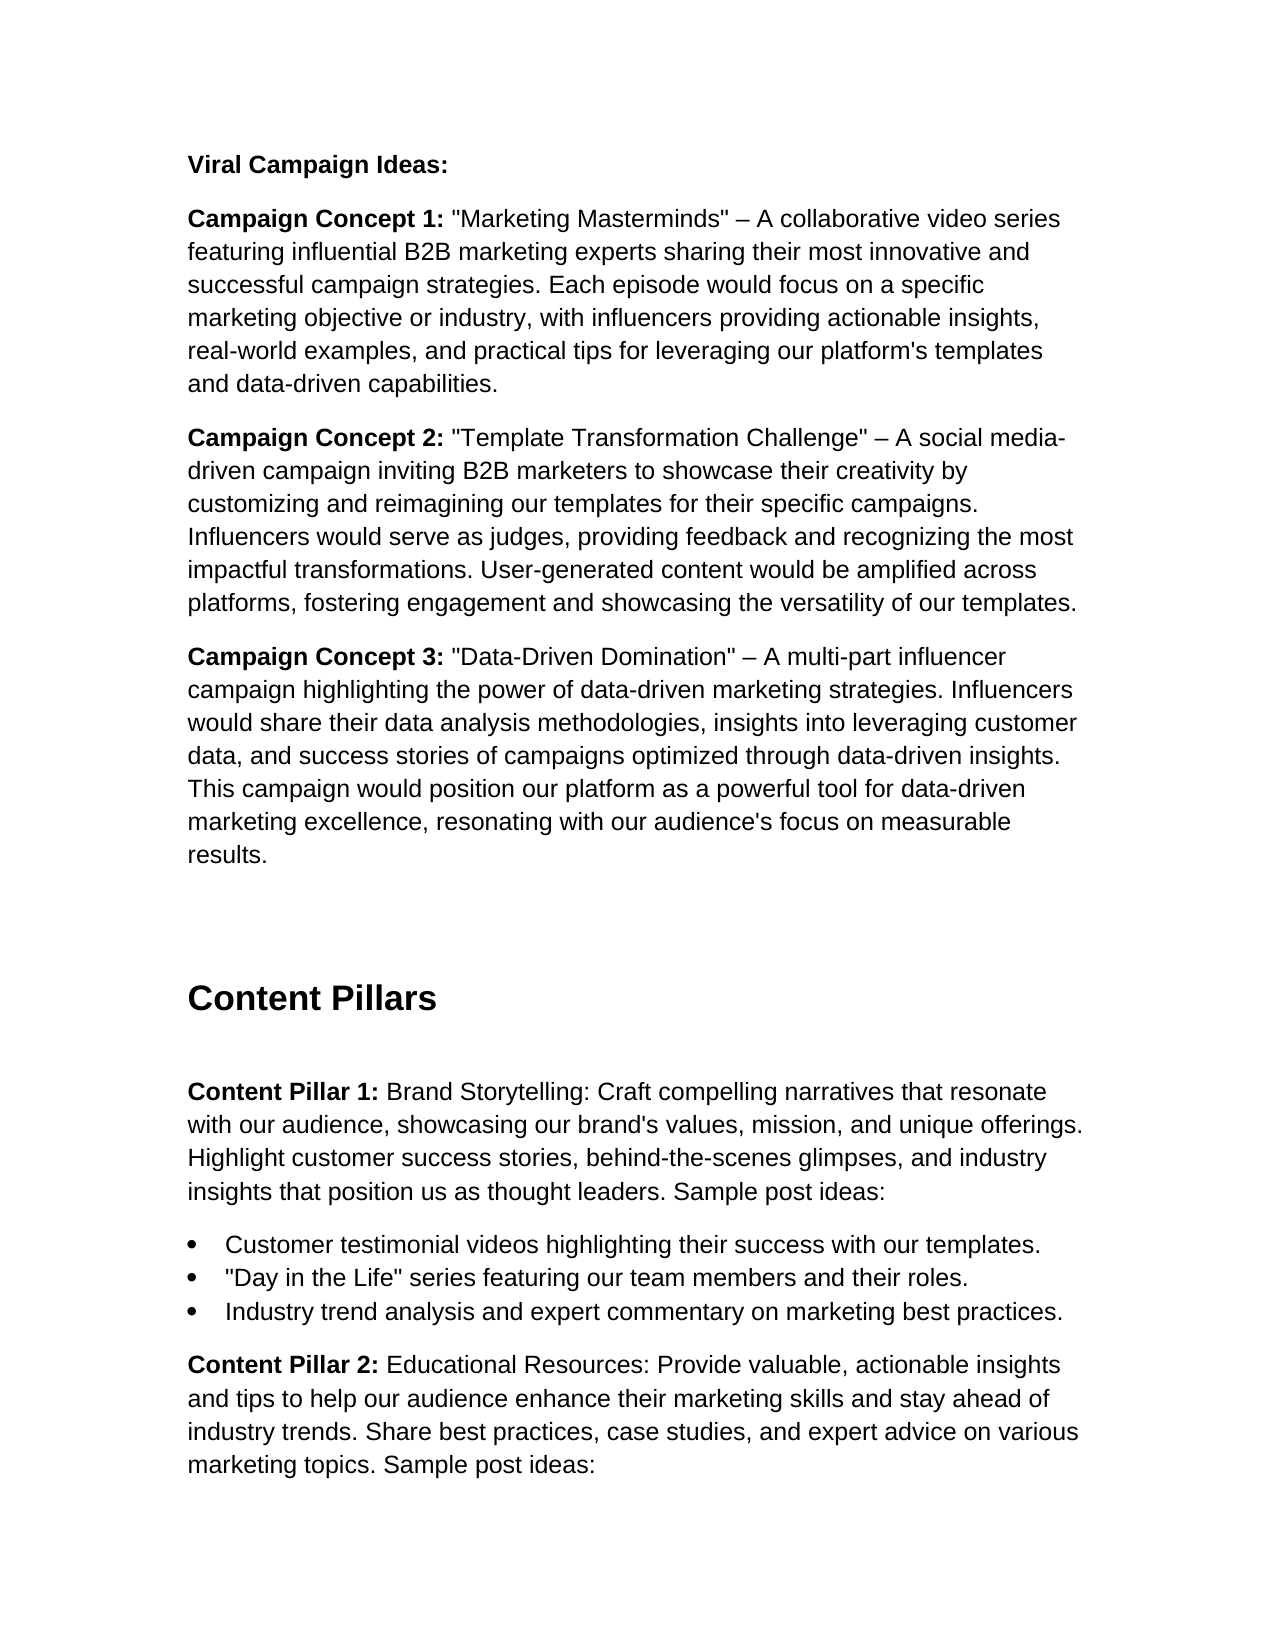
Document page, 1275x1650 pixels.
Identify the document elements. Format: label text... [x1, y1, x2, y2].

list Industry trend analysis and expert commentary on marketing best practices. [187, 1297, 1087, 1325]
list "Day in the Life" series featuring our team members and their roles. [187, 1263, 1087, 1292]
text Campaign Concept 2: "Template Transformation Challenge" – A social media-driven campaign inviting B2B marketers to showcase their creativity by customizing and reimagining our templates for their specific campaigns. Influencers would serve as judges, providing feedback and recognizing the most impactful transformations. User-generated content would be amplified across platforms, fostering engagement and showcasing the versatility of our templates. [187, 423, 1087, 617]
list Customer testimonial videos highlighting their success with our templates. [187, 1230, 1087, 1259]
text Content Pillar 2: Educational Resources: Provide valuable, actionable insights and tips to help our audience enhance their marketing skills and stay ahead of industry trends. Share best practices, case studies, and expert advice on various marketing topics. Sample post ideas: [187, 1351, 1087, 1478]
subtitle Content Pillars [187, 977, 1087, 1017]
text Viral Campaign Ideas: [187, 150, 1087, 179]
text Campaign Concept 3: "Data-Driven Domination" – A multi-part influencer campaign highlighting the power of data-driven marketing strategies. Influencers would share their data analysis methodologies, insights into leveraging customer data, and success stories of campaigns optimized through data-driven insights. This campaign would position our platform as a powerful tool for data-driven marketing excellence, resonating with our audience's focus on measurable results. [187, 642, 1087, 869]
text Content Pillar 1: Brand Storytelling: Craft compelling narratives that resonate with our audience, showcasing our brand's values, mission, and unique offerings. Highlight customer success stories, behind-the-scenes glimpses, and industry insights that position us as thought leaders. Sample post ideas: [187, 1077, 1087, 1205]
text Campaign Concept 1: "Marketing Masterminds" – A collaborative video series featuring influential B2B marketing experts sharing their most innovative and successful campaign strategies. Each episode would focus on a specific marketing objective or industry, with influencers providing actionable insights, real-world examples, and practical tips for leveraging our platform's templates and data-driven capabilities. [187, 204, 1087, 398]
